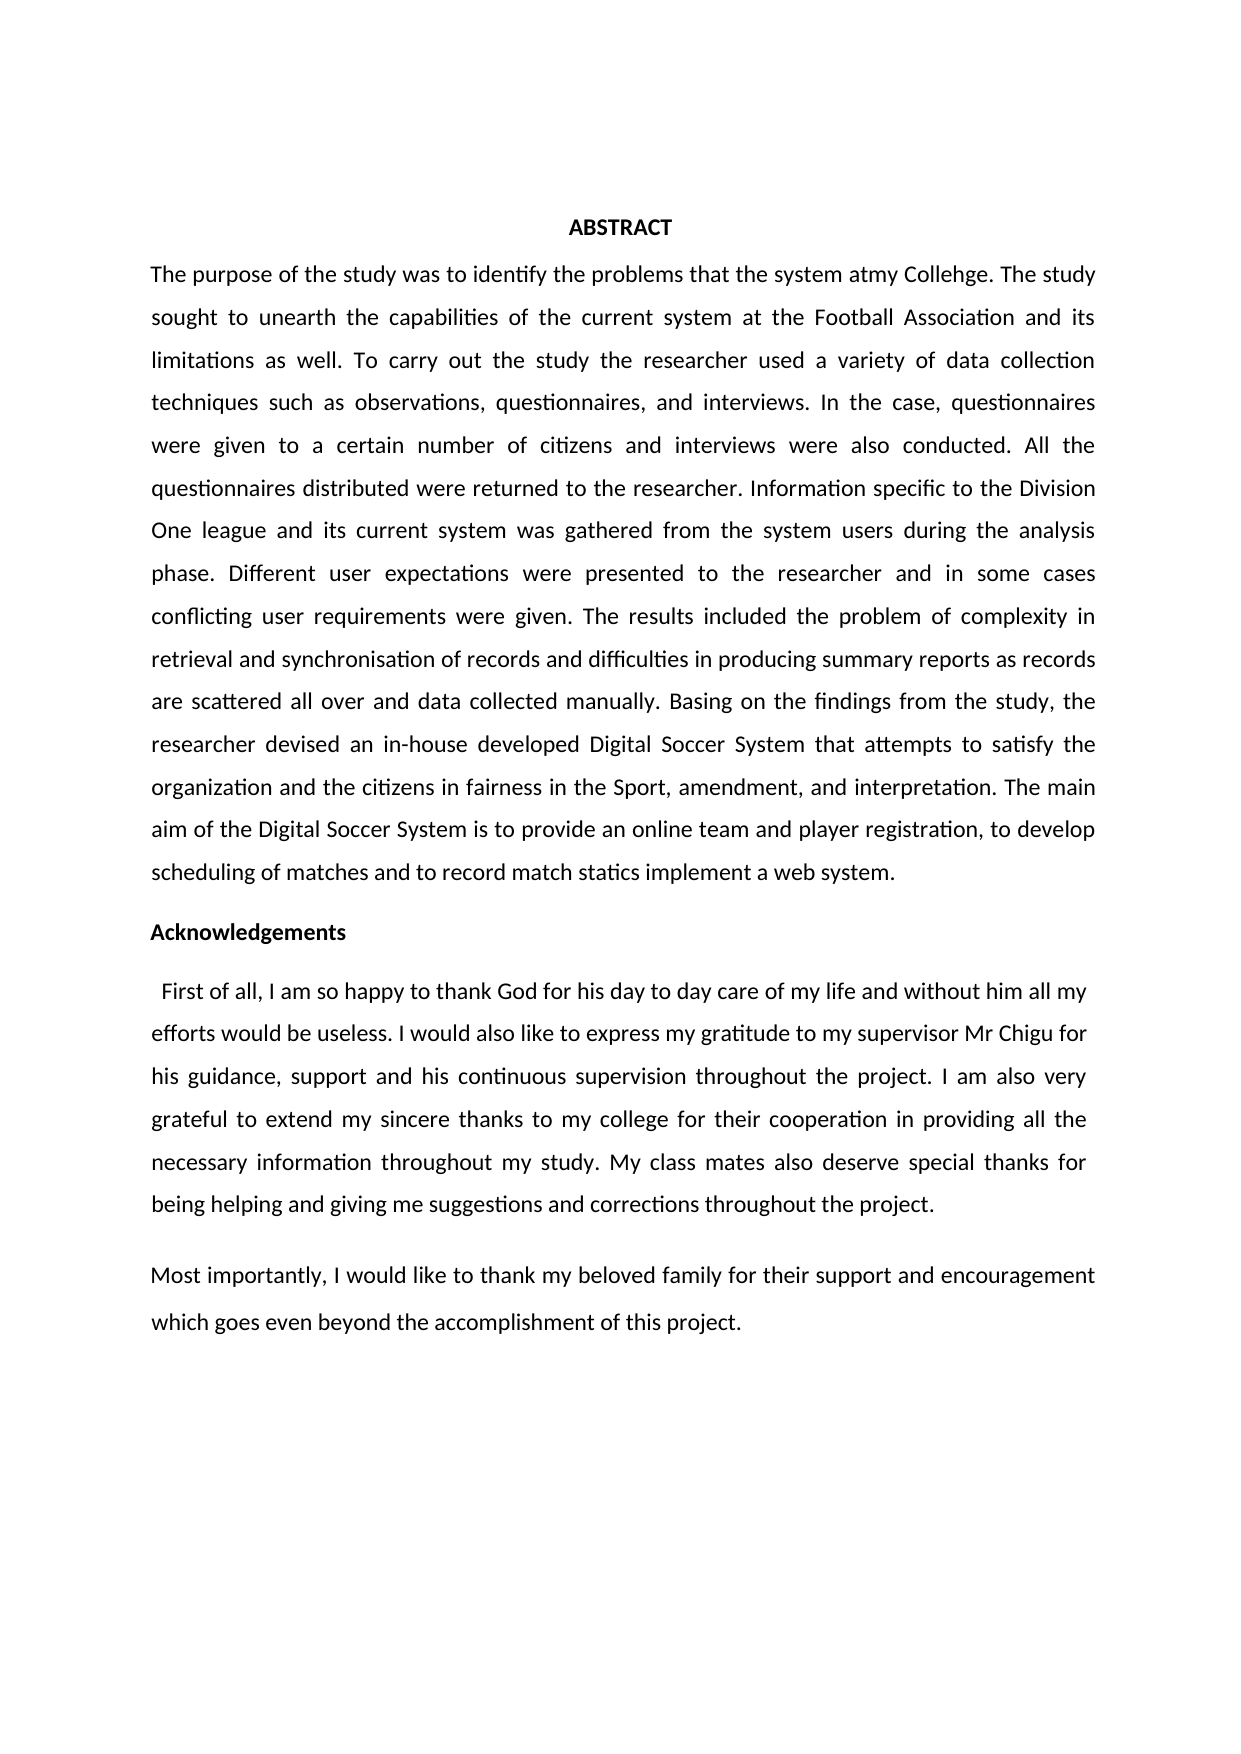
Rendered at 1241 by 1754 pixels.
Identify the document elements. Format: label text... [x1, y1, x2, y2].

text First of all, I am so happy to thank God for his day to day care of my life and without him all my efforts would be useless. I would also like to express my gratitude to my supervisor Mr Chigu for his guidance, support and his continuous supervision throughout the project. I am also very grateful to extend my sincere thanks to my college for their cooperation in providing all the necessary information throughout my study. My class mates also deserve special thanks for being helping and giving me suggestions and corrections throughout the project. [150, 976, 1088, 1219]
text Most importantly, I would like to thank my beloved family for their support and encouragement which goes even beyond the accomplishment of this project. [150, 1261, 1097, 1336]
subtitle ABSTRACT [150, 212, 1091, 241]
text The purpose of the study was to identify the problems that the system atmy Collehge. The study sought to unearth the capabilities of the current system at the Football Association and its limitations as well. To carry out the study the researcher used a variety of data collection techniques such as observations, questionnaires, and interviews. In the case, questionnaires were given to a certain number of citizens and interviews were also conducted. All the questionnaires distributed were returned to the researcher. Information specific to the Division One league and its current system was gathered from the system users during the analysis phase. Different user expectations were presented to the researcher and in some cases conflicting user requirements were given. The results included the problem of complexity in retrieval and synchronisation of records and difficulties in producing summary reports as records are scattered all over and data collected manually. Basing on the findings from the study, the researcher devised an in-house developed Digital Soccer System that attempts to satisfy the organization and the citizens in fairness in the Sport, amendment, and interpretation. The main aim of the Digital Soccer System is to provide an online team and player registration, to develop scheduling of matches and to record match statics implement a web system. [150, 259, 1097, 886]
subtitle Acknowledgements [150, 917, 951, 947]
